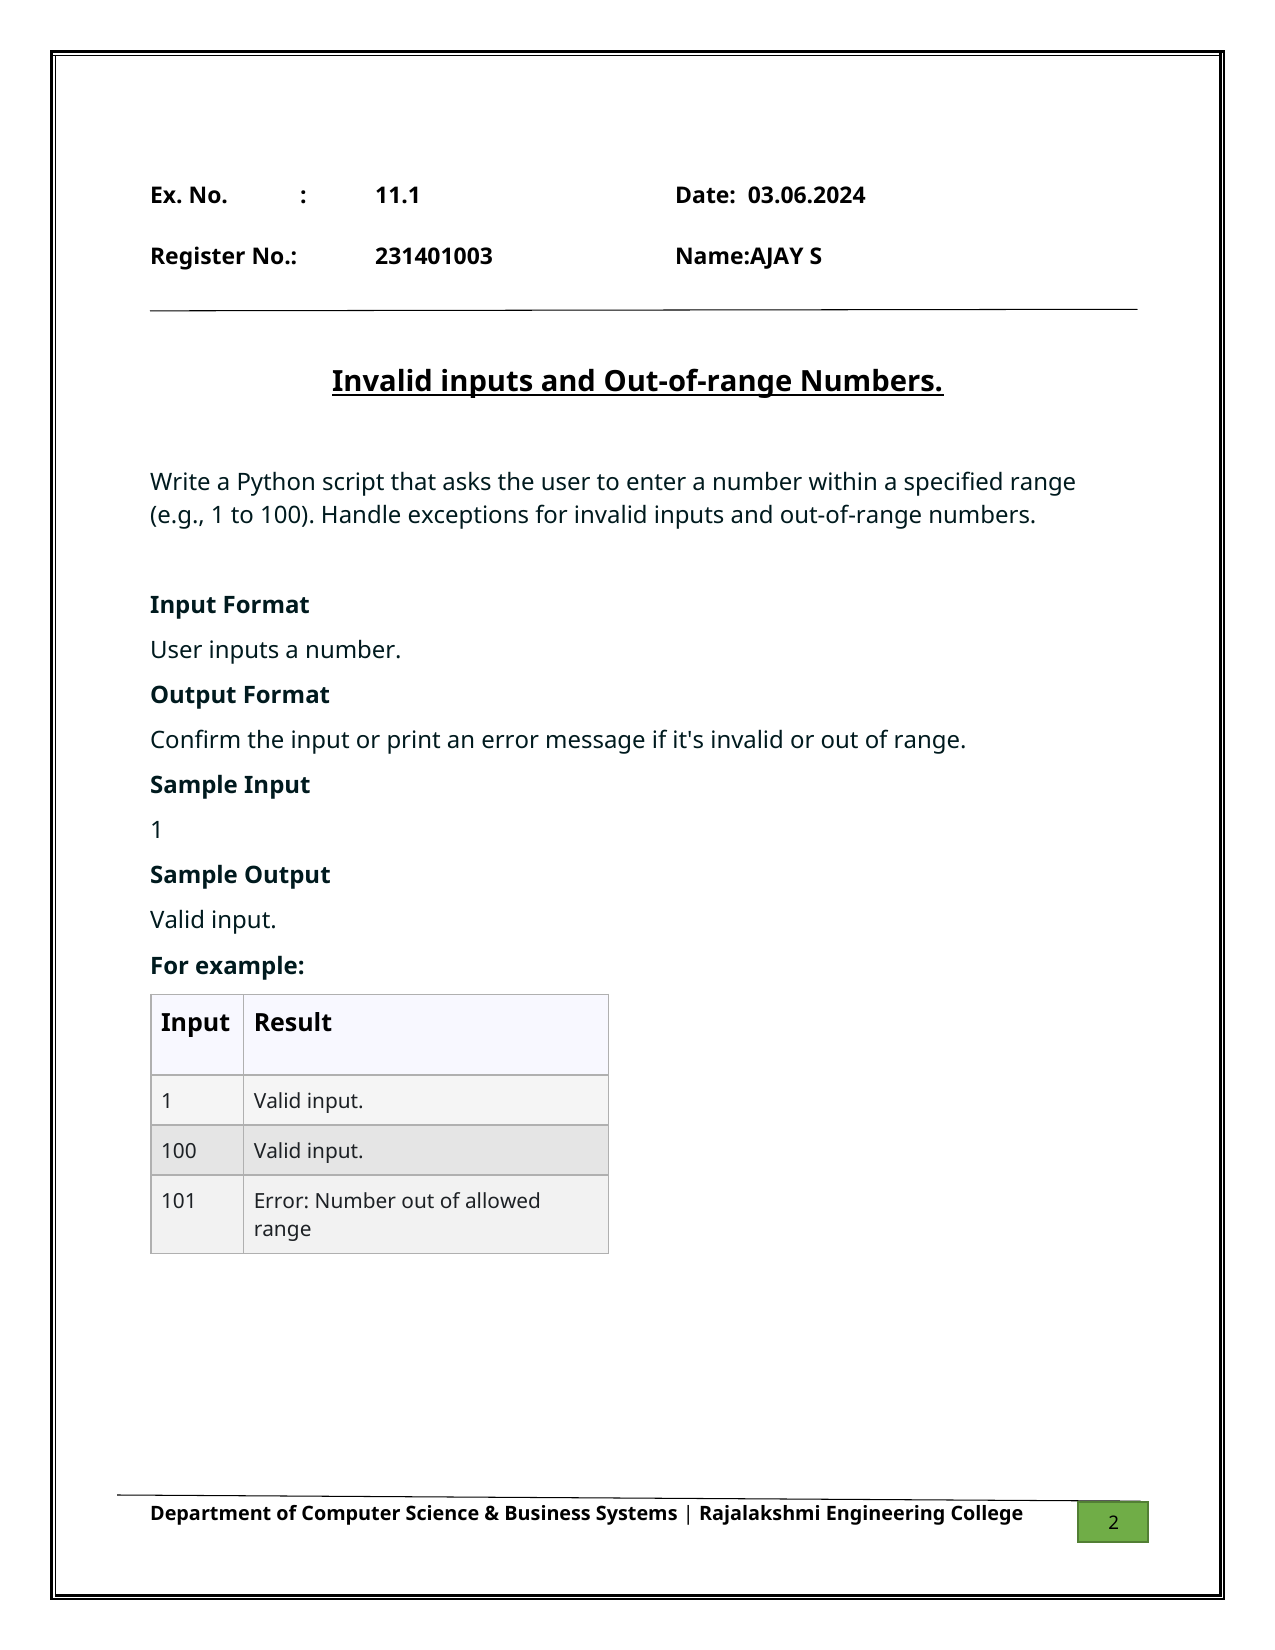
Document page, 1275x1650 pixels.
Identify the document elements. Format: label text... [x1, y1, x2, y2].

text Ex. No. : 11.1 Date: 03.06.2024 [150, 179, 1125, 210]
text 1 [150, 813, 1125, 846]
table_cell Valid input. [244, 1076, 608, 1124]
table_cell 101 [152, 1176, 243, 1253]
table_header Result [244, 995, 608, 1074]
table_cell Valid input. [244, 1126, 608, 1174]
table_cell 100 [152, 1126, 243, 1174]
text Invalid inputs and Out-of-range Numbers. [150, 360, 1125, 400]
text Sample Output [150, 858, 1125, 891]
text For example: [150, 948, 1125, 981]
text Sample Input [150, 768, 1125, 801]
text Register No.: 231401003 Name:AJAY S [150, 239, 1125, 271]
table_header Input [152, 995, 243, 1074]
table_cell 1 [152, 1076, 243, 1124]
text Input Format [150, 588, 1125, 620]
text User inputs a number. [150, 633, 1125, 665]
text Write a Python script that asks the user to enter a number within a specified range (e.g., 1 to 100). Handle exceptions for invalid inputs and out-of-range numbers. [150, 465, 1125, 530]
text Valid input. [150, 903, 1125, 936]
text Confirm the input or print an error message if it's invalid or out of range. [150, 723, 1125, 756]
text Output Format [150, 678, 1125, 710]
table_cell Error: Number out of allowed range [244, 1176, 608, 1253]
